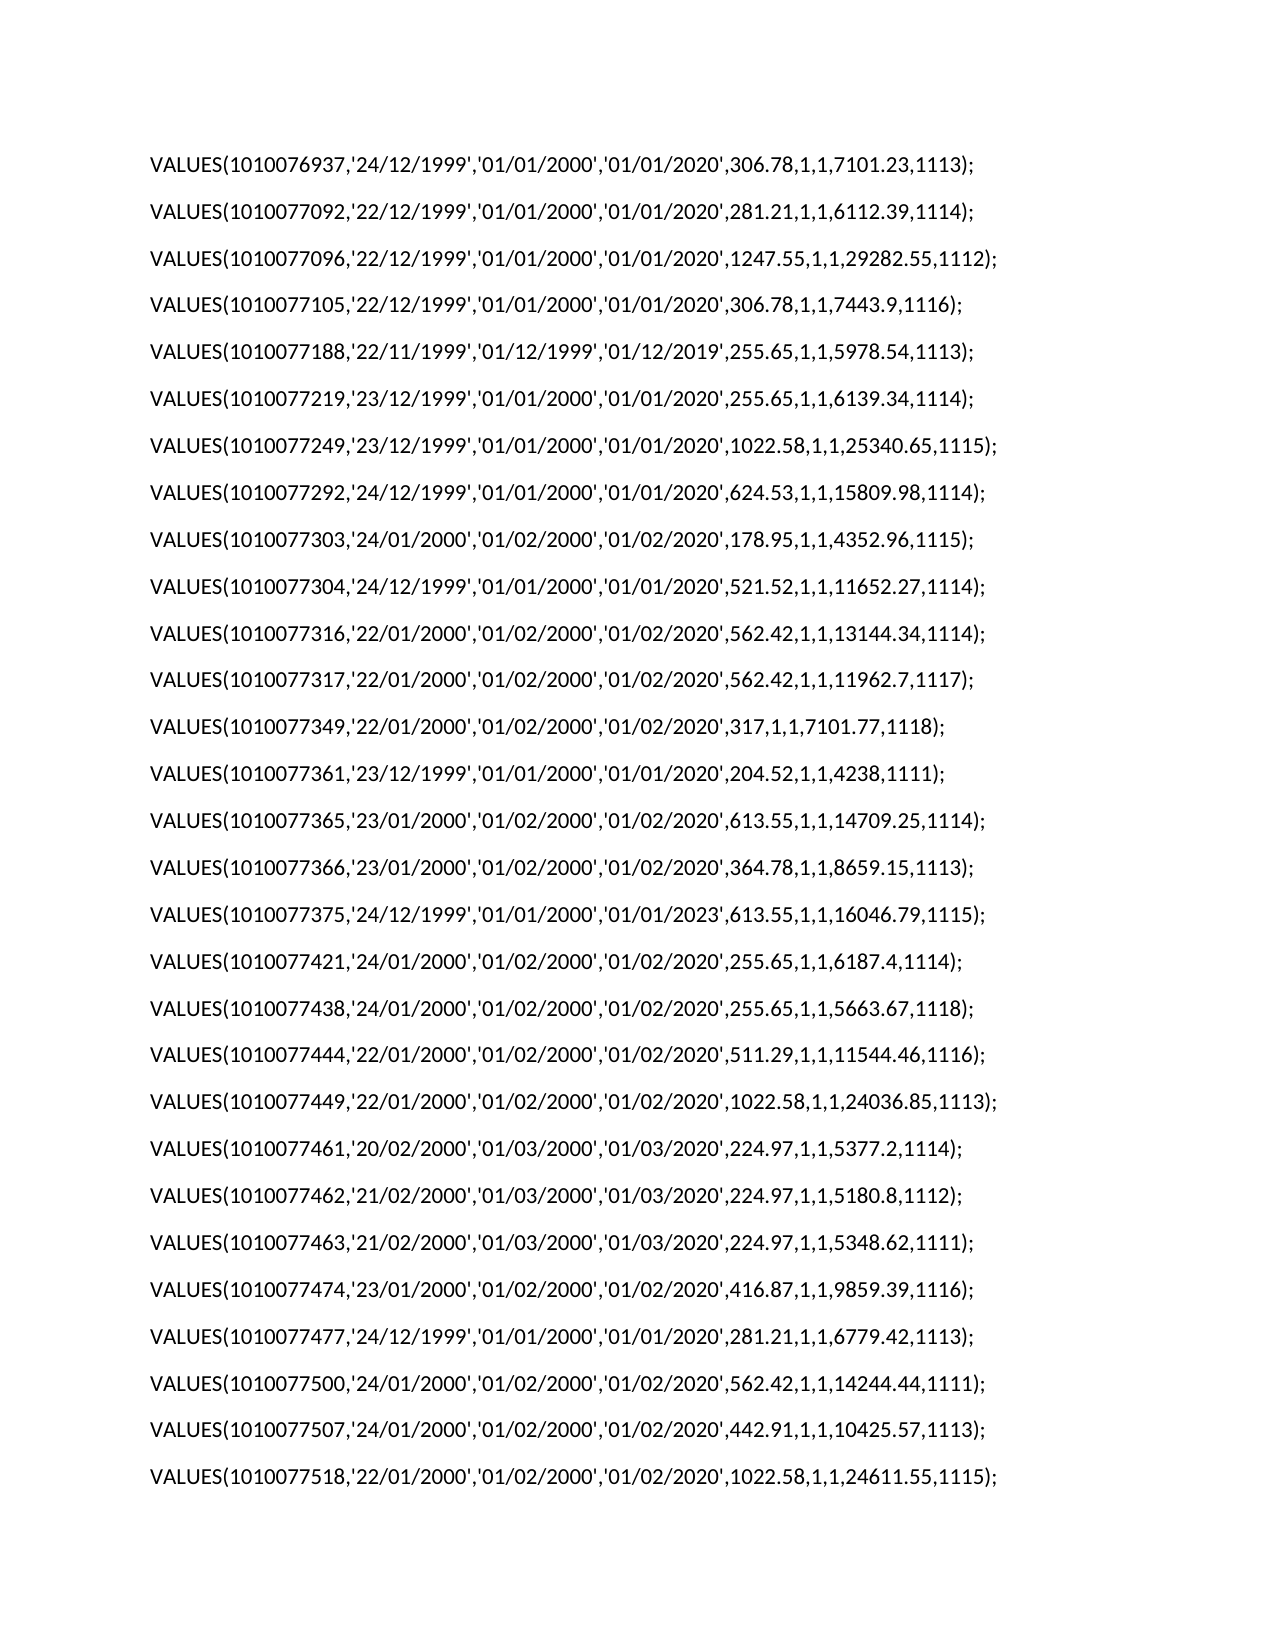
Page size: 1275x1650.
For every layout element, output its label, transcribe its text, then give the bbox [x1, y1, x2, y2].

text VALUES(1010077444,'22/01/2000','01/02/2000','01/02/2020',511.29,1,1,11544.46,1116); [150, 1041, 1125, 1069]
text VALUES(1010077304,'24/12/1999','01/01/2000','01/01/2020',521.52,1,1,11652.27,1114); [150, 572, 1125, 600]
text VALUES(1010077375,'24/12/1999','01/01/2000','01/01/2023',613.55,1,1,16046.79,1115); [150, 900, 1125, 928]
text VALUES(1010077316,'22/01/2000','01/02/2000','01/02/2020',562.42,1,1,13144.34,1114); [150, 619, 1125, 647]
text VALUES(1010077303,'24/01/2000','01/02/2000','01/02/2020',178.95,1,1,4352.96,1115); [150, 525, 1125, 553]
text VALUES(1010077105,'22/12/1999','01/01/2000','01/01/2020',306.78,1,1,7443.9,1116); [150, 291, 1125, 319]
text VALUES(1010077366,'23/01/2000','01/02/2000','01/02/2020',364.78,1,1,8659.15,1113); [150, 853, 1125, 881]
text VALUES(1010077349,'22/01/2000','01/02/2000','01/02/2020',317,1,1,7101.77,1118); [150, 712, 1125, 741]
text VALUES(1010077317,'22/01/2000','01/02/2000','01/02/2020',562.42,1,1,11962.7,1117); [150, 666, 1125, 694]
text VALUES(1010077188,'22/11/1999','01/12/1999','01/12/2019',255.65,1,1,5978.54,1113); [150, 337, 1125, 366]
text VALUES(1010077421,'24/01/2000','01/02/2000','01/02/2020',255.65,1,1,6187.4,1114); [150, 947, 1125, 975]
text VALUES(1010077461,'20/02/2000','01/03/2000','01/03/2020',224.97,1,1,5377.2,1114); [150, 1134, 1125, 1162]
text VALUES(1010077507,'24/01/2000','01/02/2000','01/02/2020',442.91,1,1,10425.57,1113); [150, 1416, 1125, 1444]
text VALUES(1010077500,'24/01/2000','01/02/2000','01/02/2020',562.42,1,1,14244.44,1111); [150, 1369, 1125, 1397]
text VALUES(1010076937,'24/12/1999','01/01/2000','01/01/2020',306.78,1,1,7101.23,1113); [150, 150, 1125, 178]
text VALUES(1010077449,'22/01/2000','01/02/2000','01/02/2020',1022.58,1,1,24036.85,1113); [150, 1087, 1125, 1116]
text VALUES(1010077092,'22/12/1999','01/01/2000','01/01/2020',281.21,1,1,6112.39,1114); [150, 197, 1125, 225]
text VALUES(1010077096,'22/12/1999','01/01/2000','01/01/2020',1247.55,1,1,29282.55,1112); [150, 244, 1125, 272]
text VALUES(1010077438,'24/01/2000','01/02/2000','01/02/2020',255.65,1,1,5663.67,1118); [150, 994, 1125, 1022]
text VALUES(1010077462,'21/02/2000','01/03/2000','01/03/2020',224.97,1,1,5180.8,1112); [150, 1181, 1125, 1209]
text VALUES(1010077477,'24/12/1999','01/01/2000','01/01/2020',281.21,1,1,6779.42,1113); [150, 1322, 1125, 1350]
text VALUES(1010077365,'23/01/2000','01/02/2000','01/02/2020',613.55,1,1,14709.25,1114); [150, 806, 1125, 834]
text VALUES(1010077474,'23/01/2000','01/02/2000','01/02/2020',416.87,1,1,9859.39,1116); [150, 1275, 1125, 1303]
text VALUES(1010077518,'22/01/2000','01/02/2000','01/02/2020',1022.58,1,1,24611.55,1115); [150, 1462, 1125, 1491]
text VALUES(1010077249,'23/12/1999','01/01/2000','01/01/2020',1022.58,1,1,25340.65,1115); [150, 431, 1125, 459]
text VALUES(1010077361,'23/12/1999','01/01/2000','01/01/2020',204.52,1,1,4238,1111); [150, 759, 1125, 787]
text VALUES(1010077292,'24/12/1999','01/01/2000','01/01/2020',624.53,1,1,15809.98,1114); [150, 478, 1125, 506]
text VALUES(1010077219,'23/12/1999','01/01/2000','01/01/2020',255.65,1,1,6139.34,1114); [150, 384, 1125, 412]
text VALUES(1010077463,'21/02/2000','01/03/2000','01/03/2020',224.97,1,1,5348.62,1111); [150, 1228, 1125, 1256]
